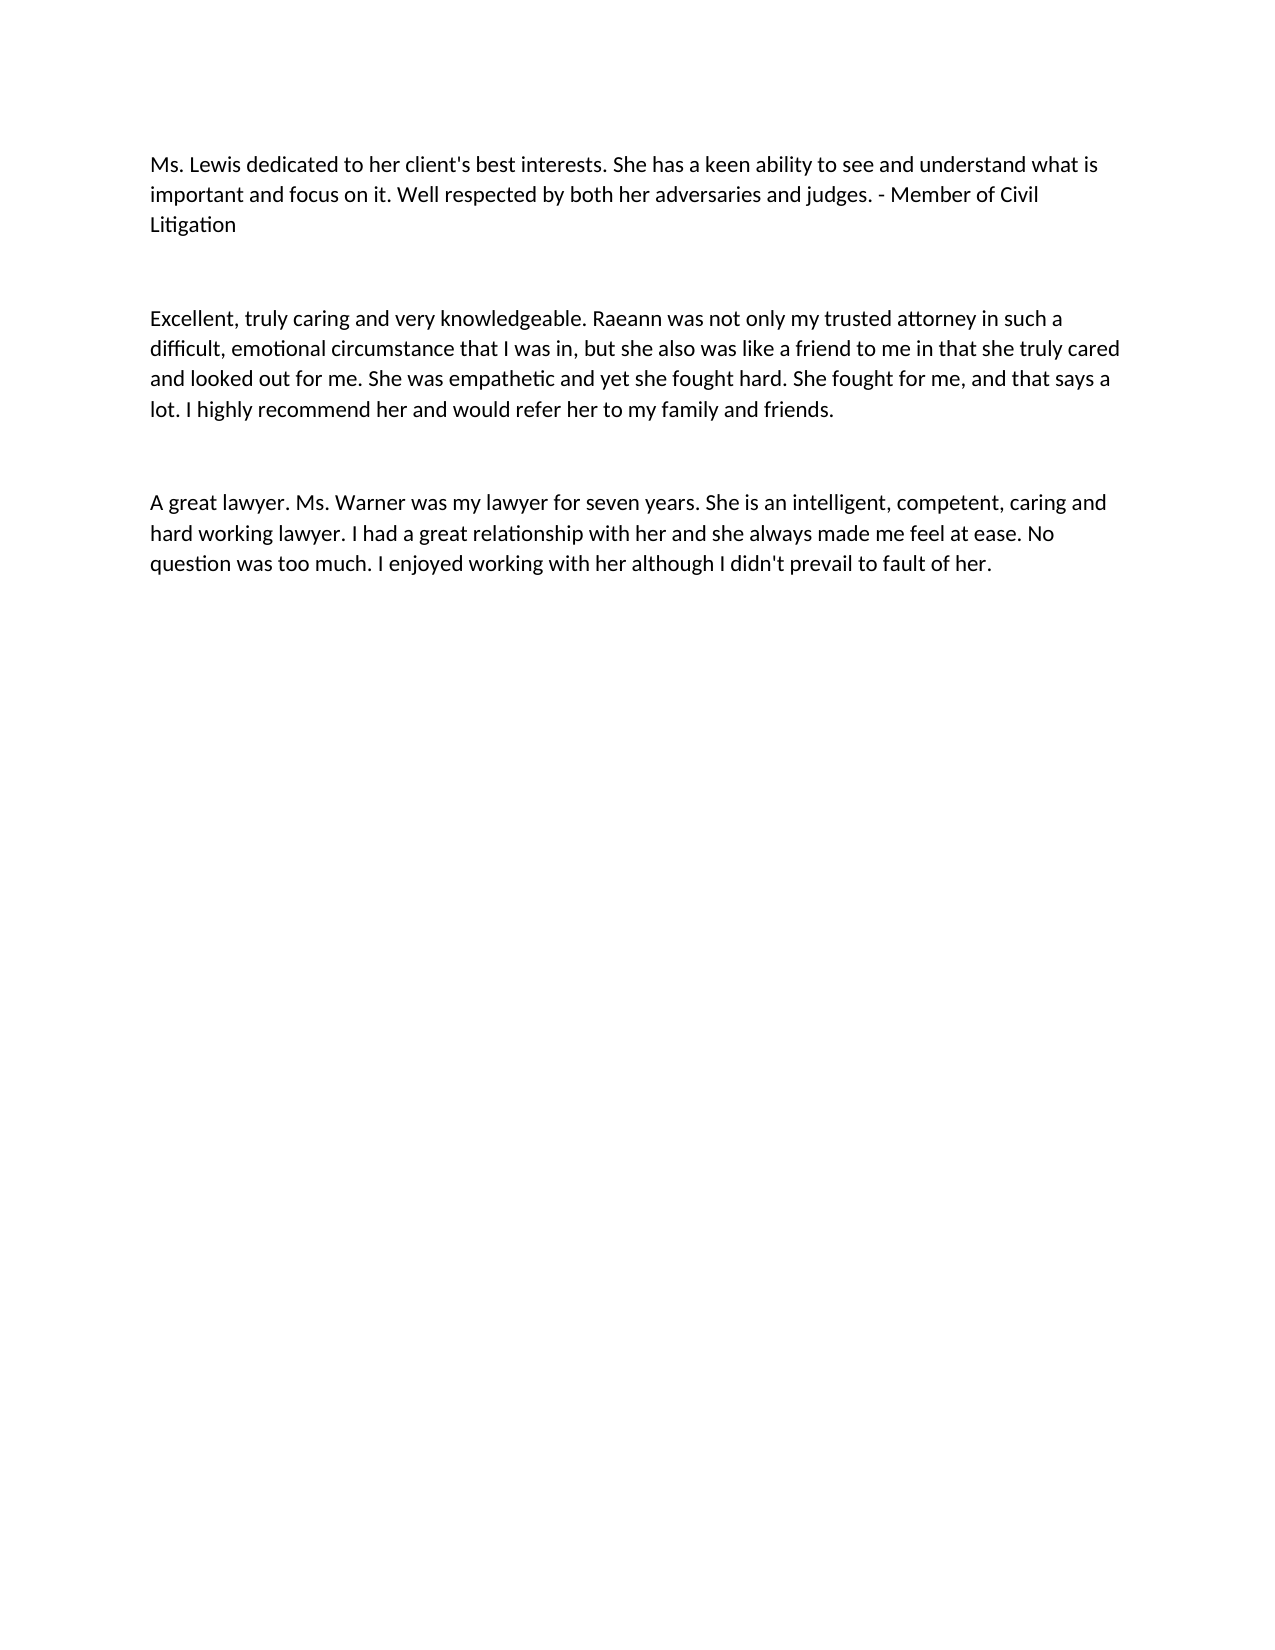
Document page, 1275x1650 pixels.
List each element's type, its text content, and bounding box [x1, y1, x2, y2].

text A great lawyer. Ms. Warner was my lawyer for seven years. She is an intelligent, competent, caring and hard working lawyer. I had a great relationship with her and she always made me feel at ease. No question was too much. I enjoyed working with her although I didn't prevail to fault of her. [150, 488, 1125, 577]
text Ms. Lewis dedicated to her client's best interests. She has a keen ability to see and understand what is important and focus on it. Well respected by both her adversaries and judges. - Member of Civil Litigation [150, 150, 1125, 238]
text Excellent, truly caring and very knowledgeable. Raeann was not only my trusted attorney in such a difficult, emotional circumstance that I was in, but she also was like a friend to me in that she truly cared and looked out for me. She was empathetic and yet she fought hard. She fought for me, and that says a lot. I highly recommend her and would refer her to my family and friends. [150, 304, 1125, 423]
